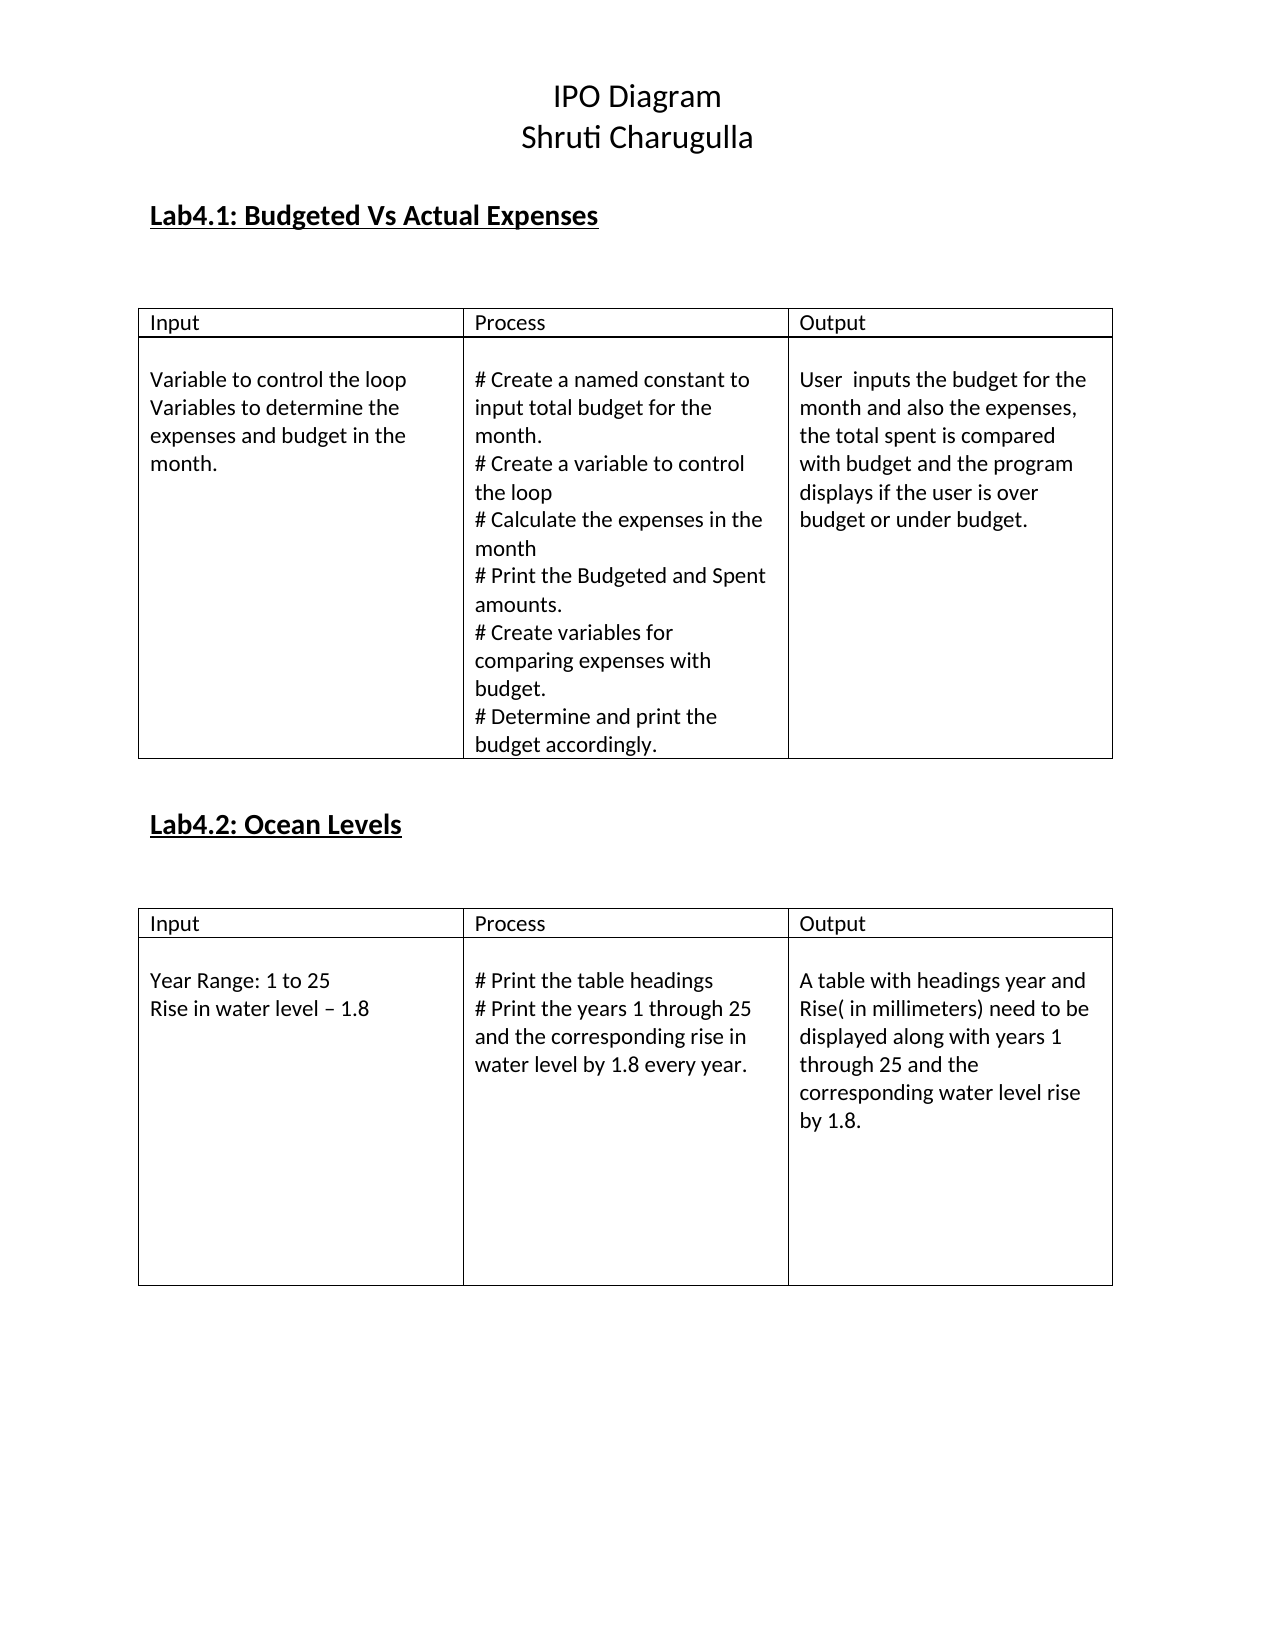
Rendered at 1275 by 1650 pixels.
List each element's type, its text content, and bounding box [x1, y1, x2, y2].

table_cell # Print the table headings # Print the years 1 through 25 and the corresponding rise in water level by 1.8 every year. [464, 938, 788, 1284]
table_header Process [464, 909, 788, 937]
table_header Output [789, 309, 1112, 336]
table_header Process [464, 309, 788, 336]
table_header Input [139, 909, 463, 937]
table_cell # Create a named constant to input total budget for the month. # Create a variable to control the loop # Calculate the expenses in the month # Print the Budgeted and Spent amounts. # Create variables for comparing expenses with budget. # Determine and print the budget accordingly. [464, 338, 788, 758]
table_header Input [139, 309, 463, 336]
text Lab4.1: Budgeted Vs Actual Expenses [150, 197, 1125, 233]
table_cell A table with headings year and Rise( in millimeters) need to be displayed along with years 1 through 25 and the corresponding water level rise by 1.8. [789, 938, 1112, 1284]
table_header Output [789, 909, 1112, 937]
text Lab4.2: Ocean Levels [150, 806, 1125, 841]
table_cell Year Range: 1 to 25 Rise in water level – 1.8 [139, 938, 463, 1284]
table_cell User inputs the budget for the month and also the expenses, the total spent is compared with budget and the program displays if the user is over budget or under budget. [789, 338, 1112, 758]
table_cell Variable to control the loop Variables to determine the expenses and budget in the month. [139, 338, 463, 758]
